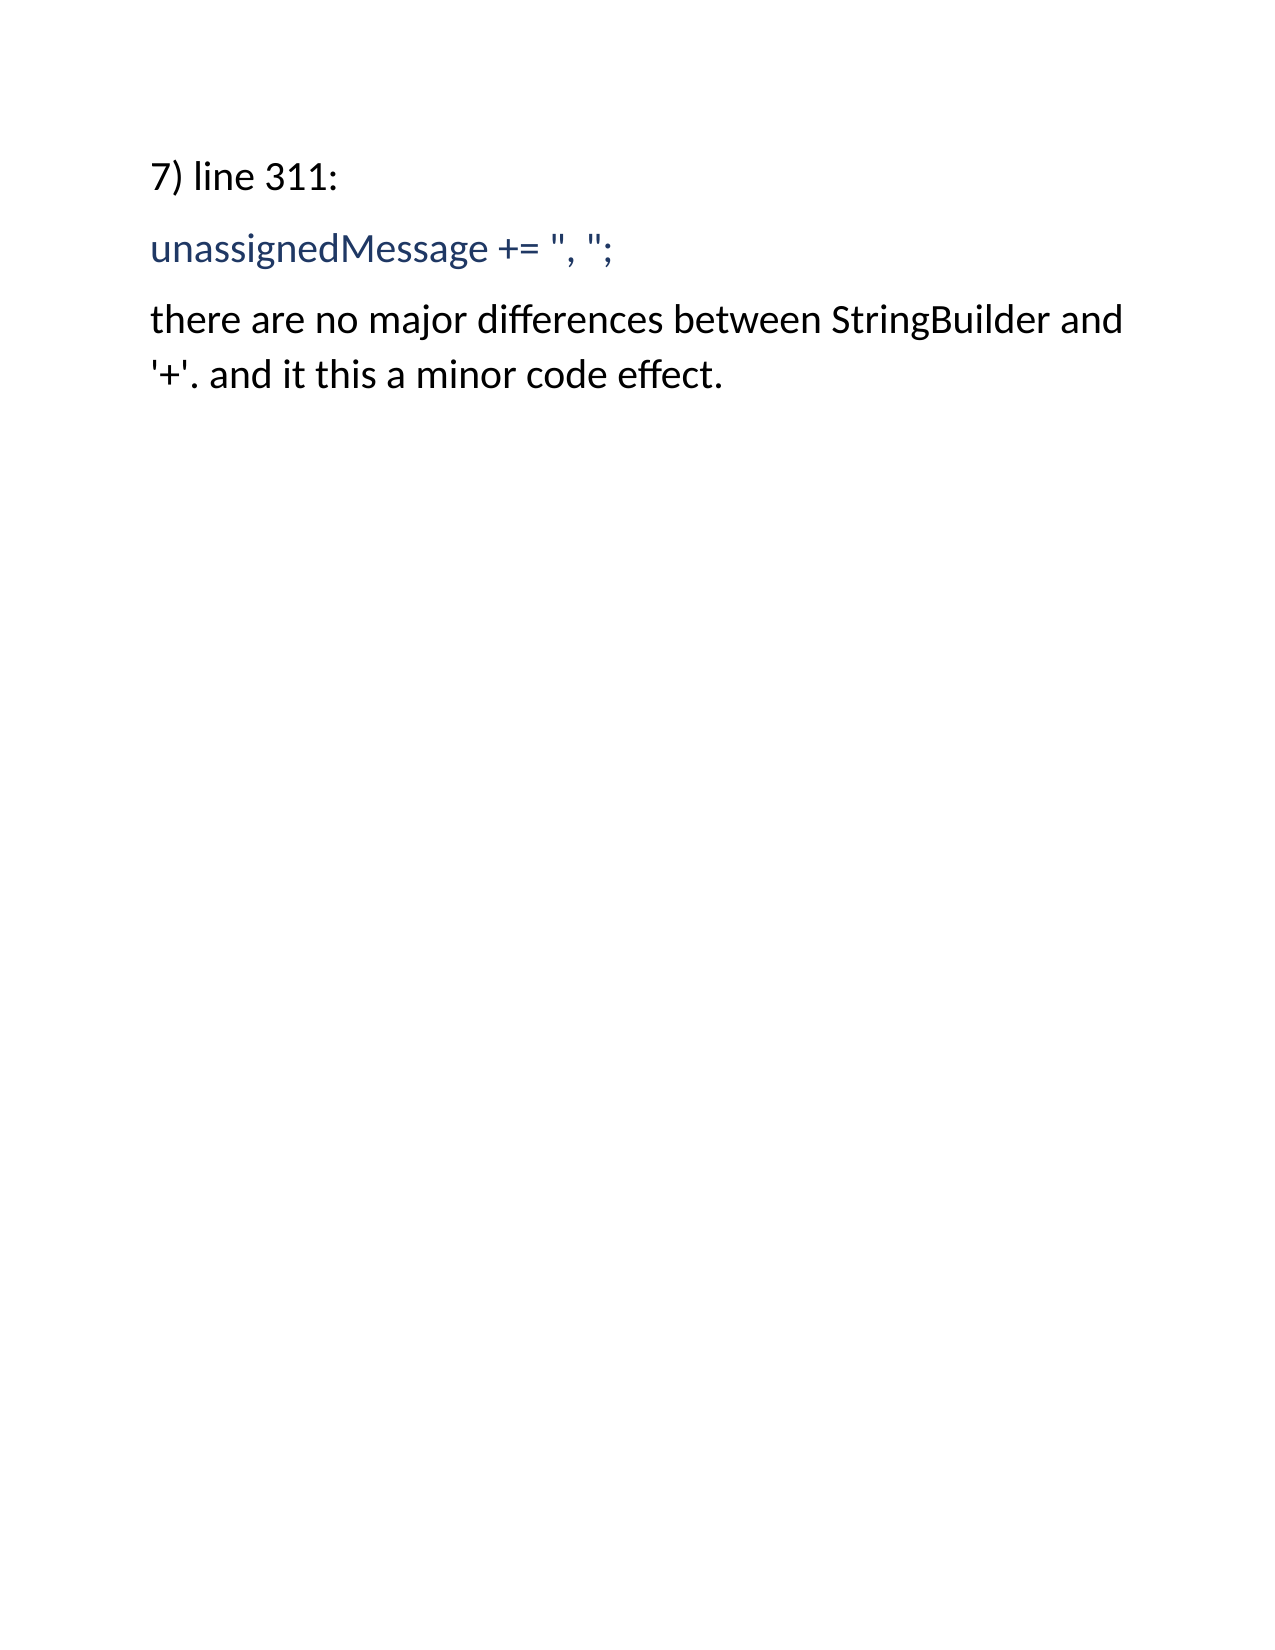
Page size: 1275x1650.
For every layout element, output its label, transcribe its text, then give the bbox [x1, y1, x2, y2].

text there are no major differences between StringBuilder and '+'. and it this a minor code effect. [150, 293, 1125, 399]
text 7) line 311: [150, 150, 1125, 201]
text unassignedMessage += ", "; [150, 222, 1125, 272]
